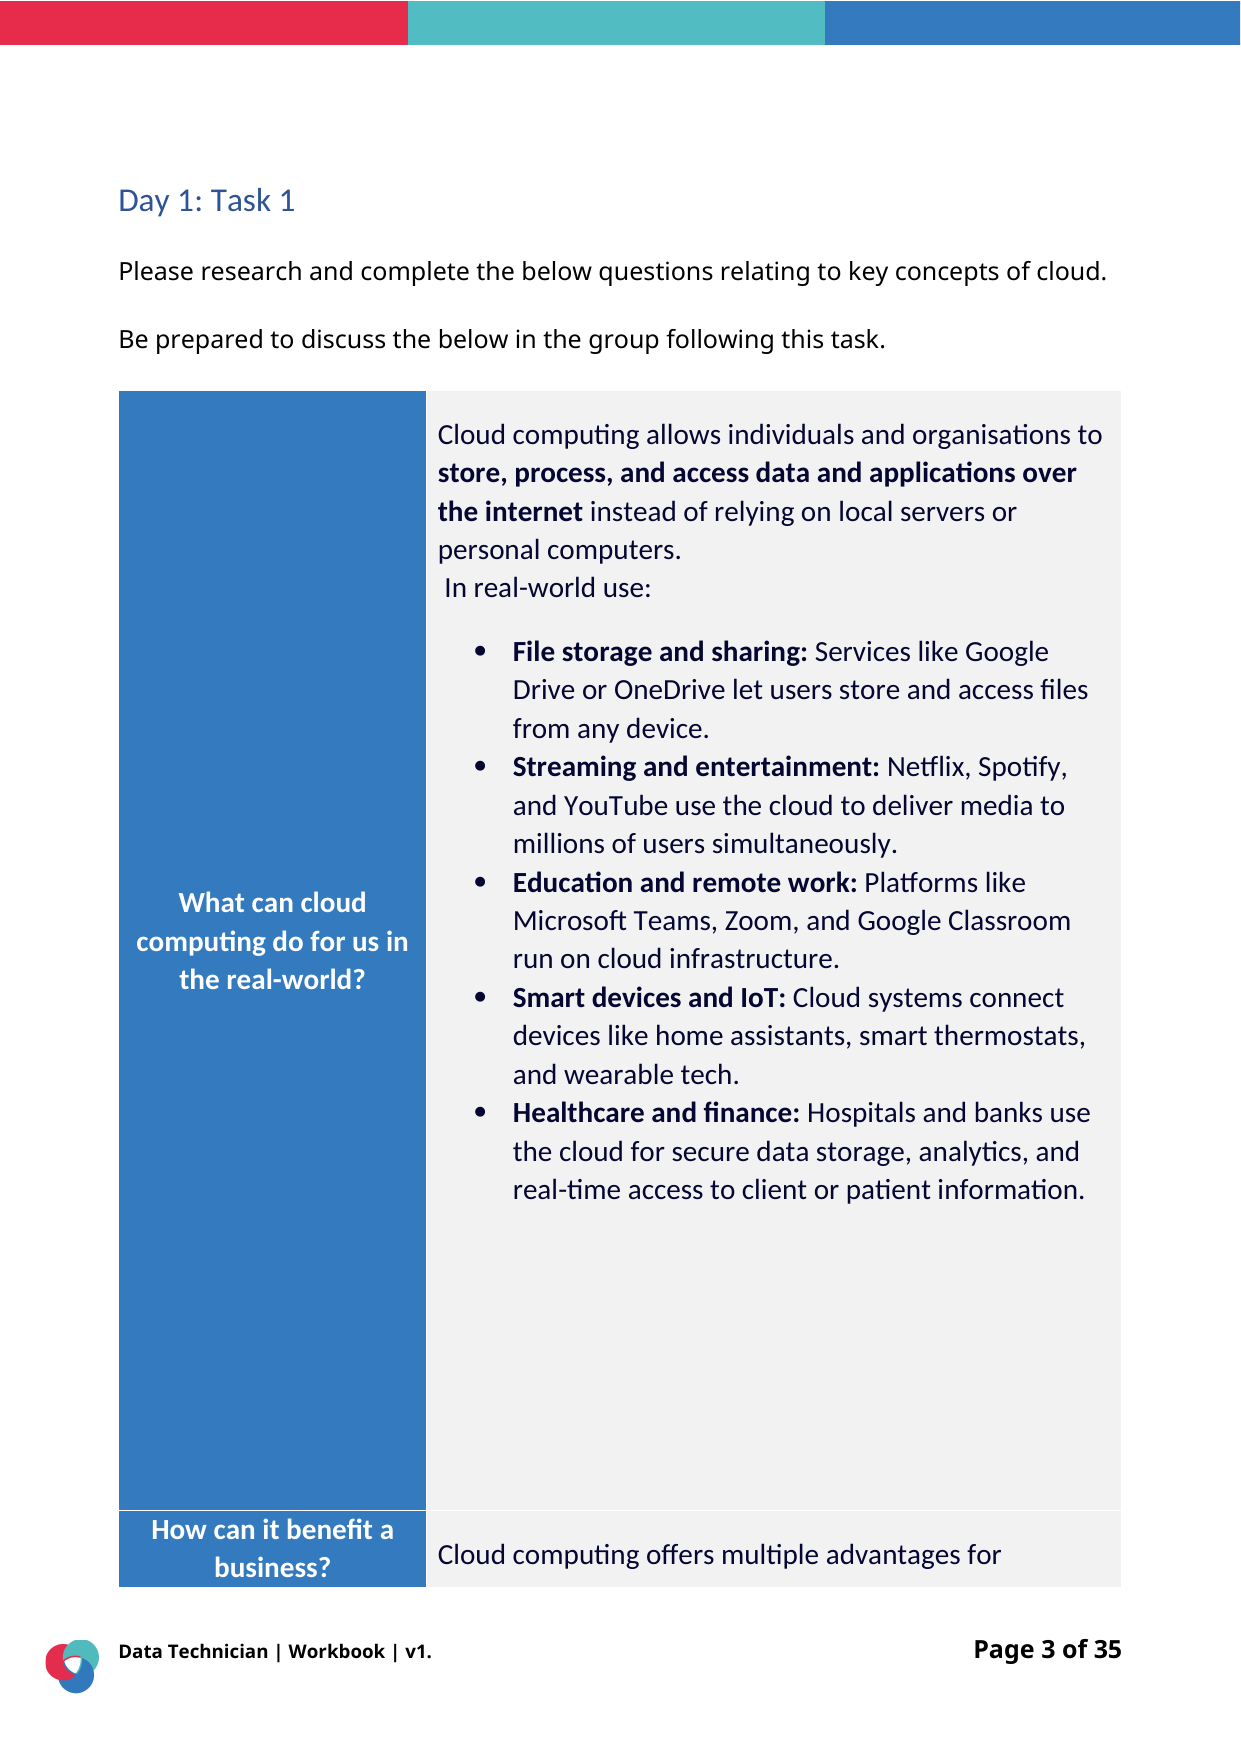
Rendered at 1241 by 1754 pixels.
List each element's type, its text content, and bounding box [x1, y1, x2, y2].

picture [45, 1640, 100, 1694]
table_header What can cloud computing do for us in the real-world? [119, 391, 426, 1510]
text Please research and complete the below questions relating to key concepts of cloud. [118, 253, 1122, 288]
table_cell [119, 1511, 426, 1587]
table_header Cloud computing allows individuals and organisations to store, process, and access data and applications over the internet instead of relying on local servers or personal computers. In real-world use: File storage and sharing: Services like Google Drive or OneDrive let users store and access files from any device. Streaming and entertainment: Netflix, Spotify, and YouTube use the cloud to deliver media to millions of users simultaneously. Education and remote work: Platforms like Microsoft Teams, Zoom, and Google Classroom run on cloud infrastructure. Smart devices and IoT: Cloud systems connect devices like home assistants, smart thermostats, and wearable tech. Healthcare and finance: Hospitals and banks use the cloud for secure data storage, analytics, and real-time access to client or patient information. [427, 391, 1121, 1510]
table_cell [427, 1511, 1121, 1587]
text Be prepared to discuss the below in the group following this task. [118, 322, 1122, 356]
subtitle Day 1: Task 1 [118, 179, 1122, 219]
